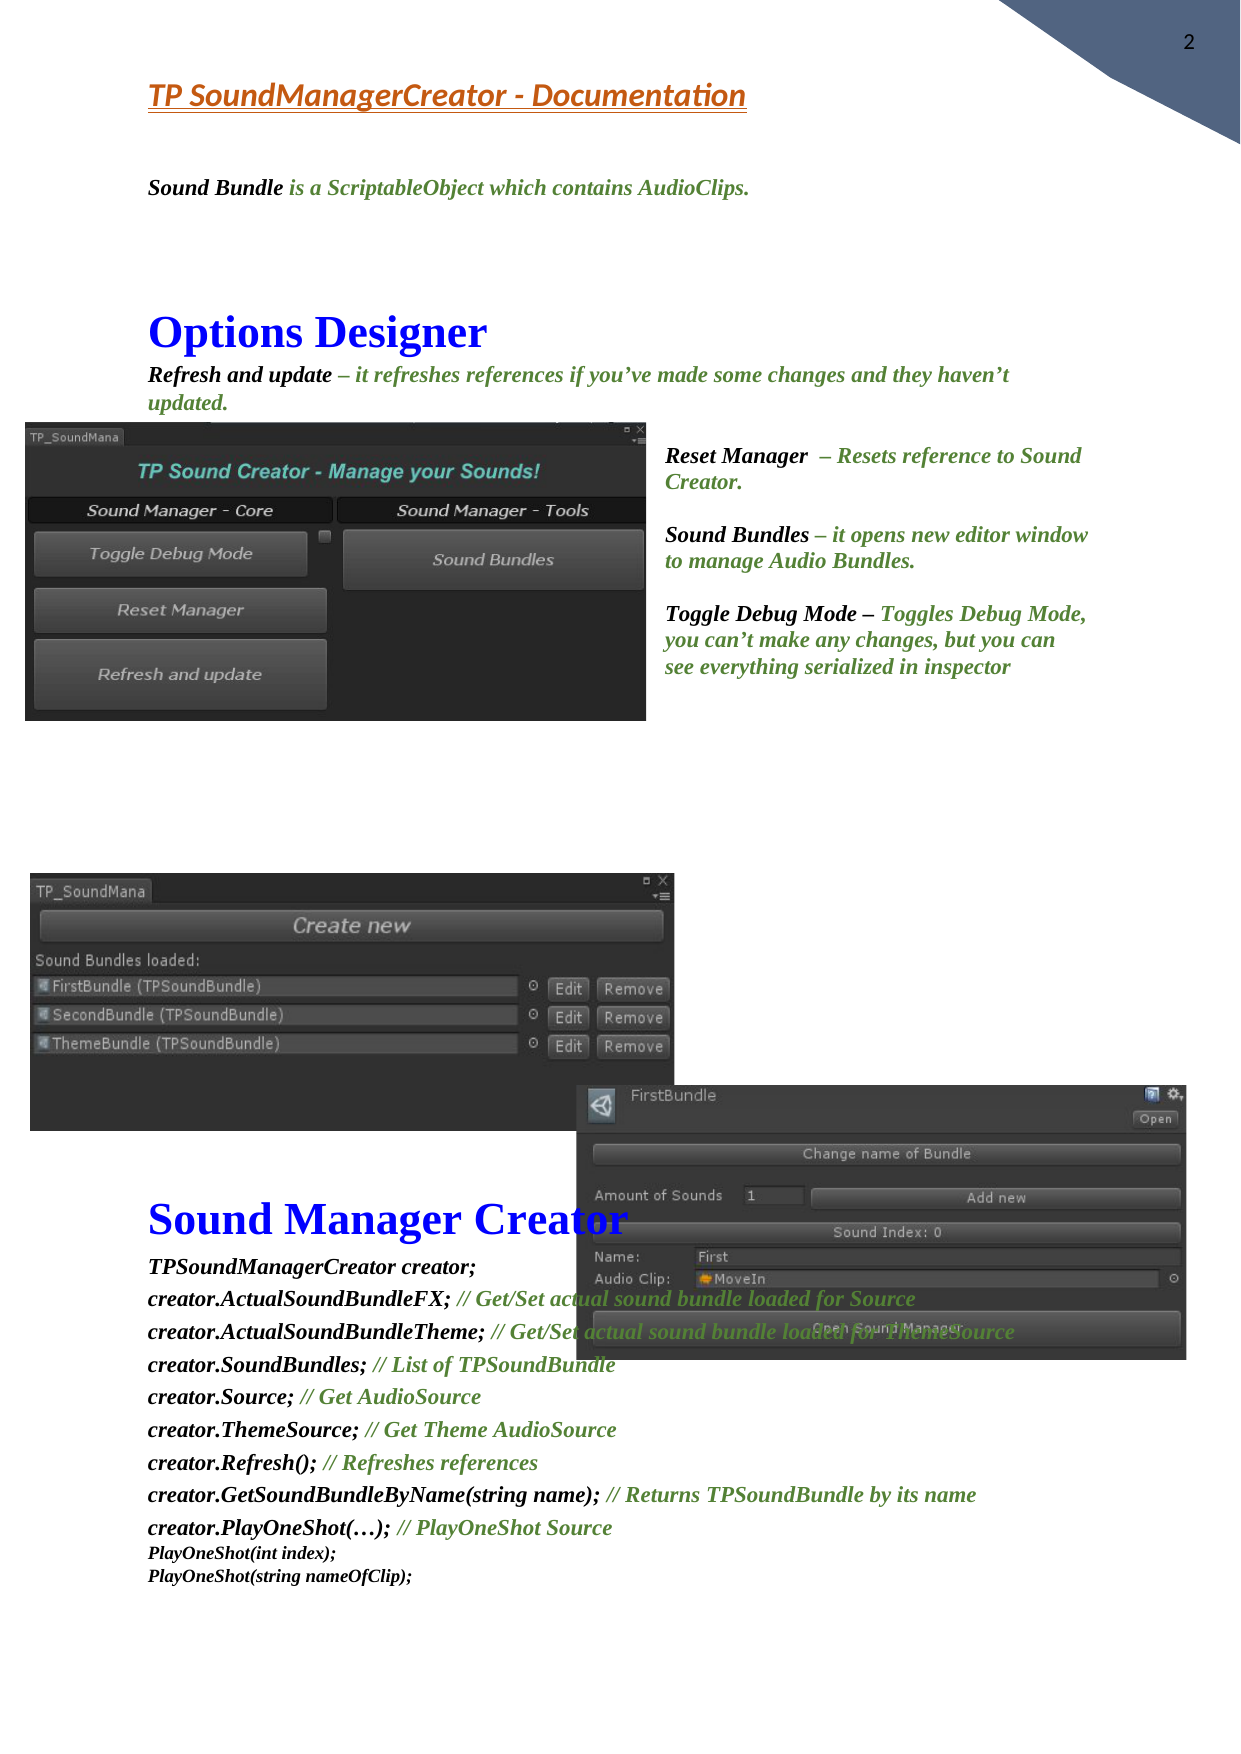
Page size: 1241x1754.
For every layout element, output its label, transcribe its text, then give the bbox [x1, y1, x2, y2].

text Refresh and update – it refreshes references if you’ve made some changes and they haven’t updated. [148, 361, 1093, 416]
subtitle creator.PlayOneShot(…); // PlayOneShot Source [148, 1514, 1093, 1540]
subtitle creator.Source; // Get AudioSource [148, 1383, 1093, 1410]
subtitle creator.SoundBundles; // List of TPSoundBundle [148, 1351, 1093, 1377]
subtitle TPSoundManagerCreator creator; [148, 1253, 1093, 1279]
subtitle creator.Refresh(); // Refreshes references [148, 1448, 1093, 1475]
subtitle creator.ThemeSource; // Get Theme AudioSource [148, 1416, 1093, 1442]
text Sound Bundles – it opens new editor window to manage Audio Bundles. [645, 521, 1093, 574]
text PlayOneShot(string nameOfClip); [148, 1565, 1093, 1587]
subtitle Sound Manager Creator [148, 1192, 1093, 1244]
text Toggle Debug Mode – Toggles Debug Mode, you can’t make any changes, but you can see everything serialized in inspector [645, 600, 1093, 679]
subtitle creator.ActualSoundBundleTheme; // Get/Set actual sound bundle loaded for ThemeSource [148, 1318, 1093, 1344]
picture [24, 422, 645, 720]
subtitle creator.GetSoundBundleByName(string name); // Returns TPSoundBundle by its name [148, 1481, 1093, 1507]
picture [30, 873, 1187, 1360]
text Sound Bundle is a ScriptableObject which contains AudioClips. [148, 174, 1093, 200]
text PlayOneShot(int index); [148, 1542, 1093, 1564]
text Reset Manager – Resets reference to Sound Creator. [645, 442, 1093, 495]
subtitle creator.ActualSoundBundleFX; // Get/Set actual sound bundle loaded for Source [148, 1286, 1093, 1312]
subtitle Options Designer [148, 304, 1093, 357]
